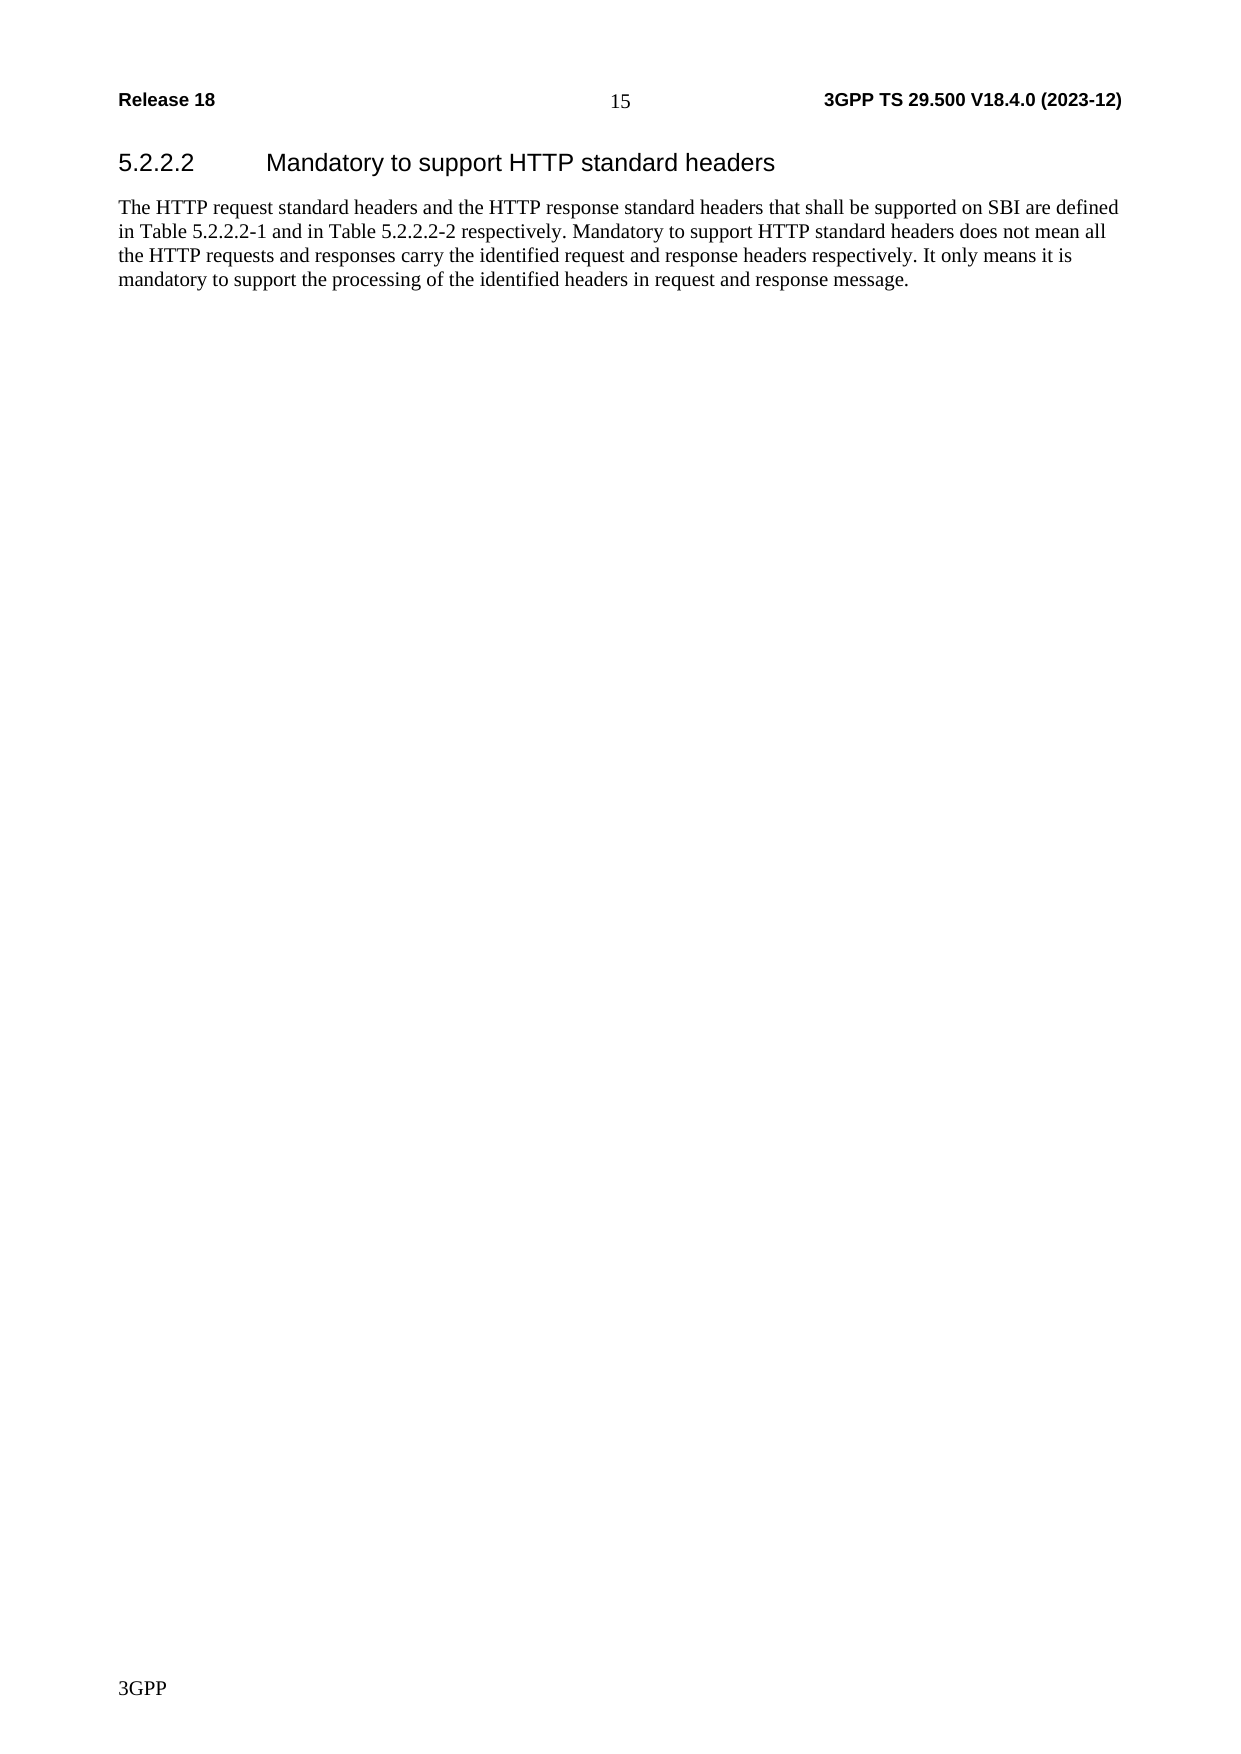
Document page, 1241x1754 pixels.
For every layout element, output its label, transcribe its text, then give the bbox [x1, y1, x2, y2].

subtitle 5.2.2.2 Mandatory to support HTTP standard headers [118, 147, 1122, 176]
text The HTTP request standard headers and the HTTP response standard headers that shall be supported on SBI are defined in Table 5.2.2.2-1 and in Table 5.2.2.2-2 respectively. Mandatory to support HTTP standard headers does not mean all the HTTP requests and responses carry the identified request and response headers respectively. It only means it is mandatory to support the processing of the identified headers in request and response message. [118, 195, 1122, 291]
